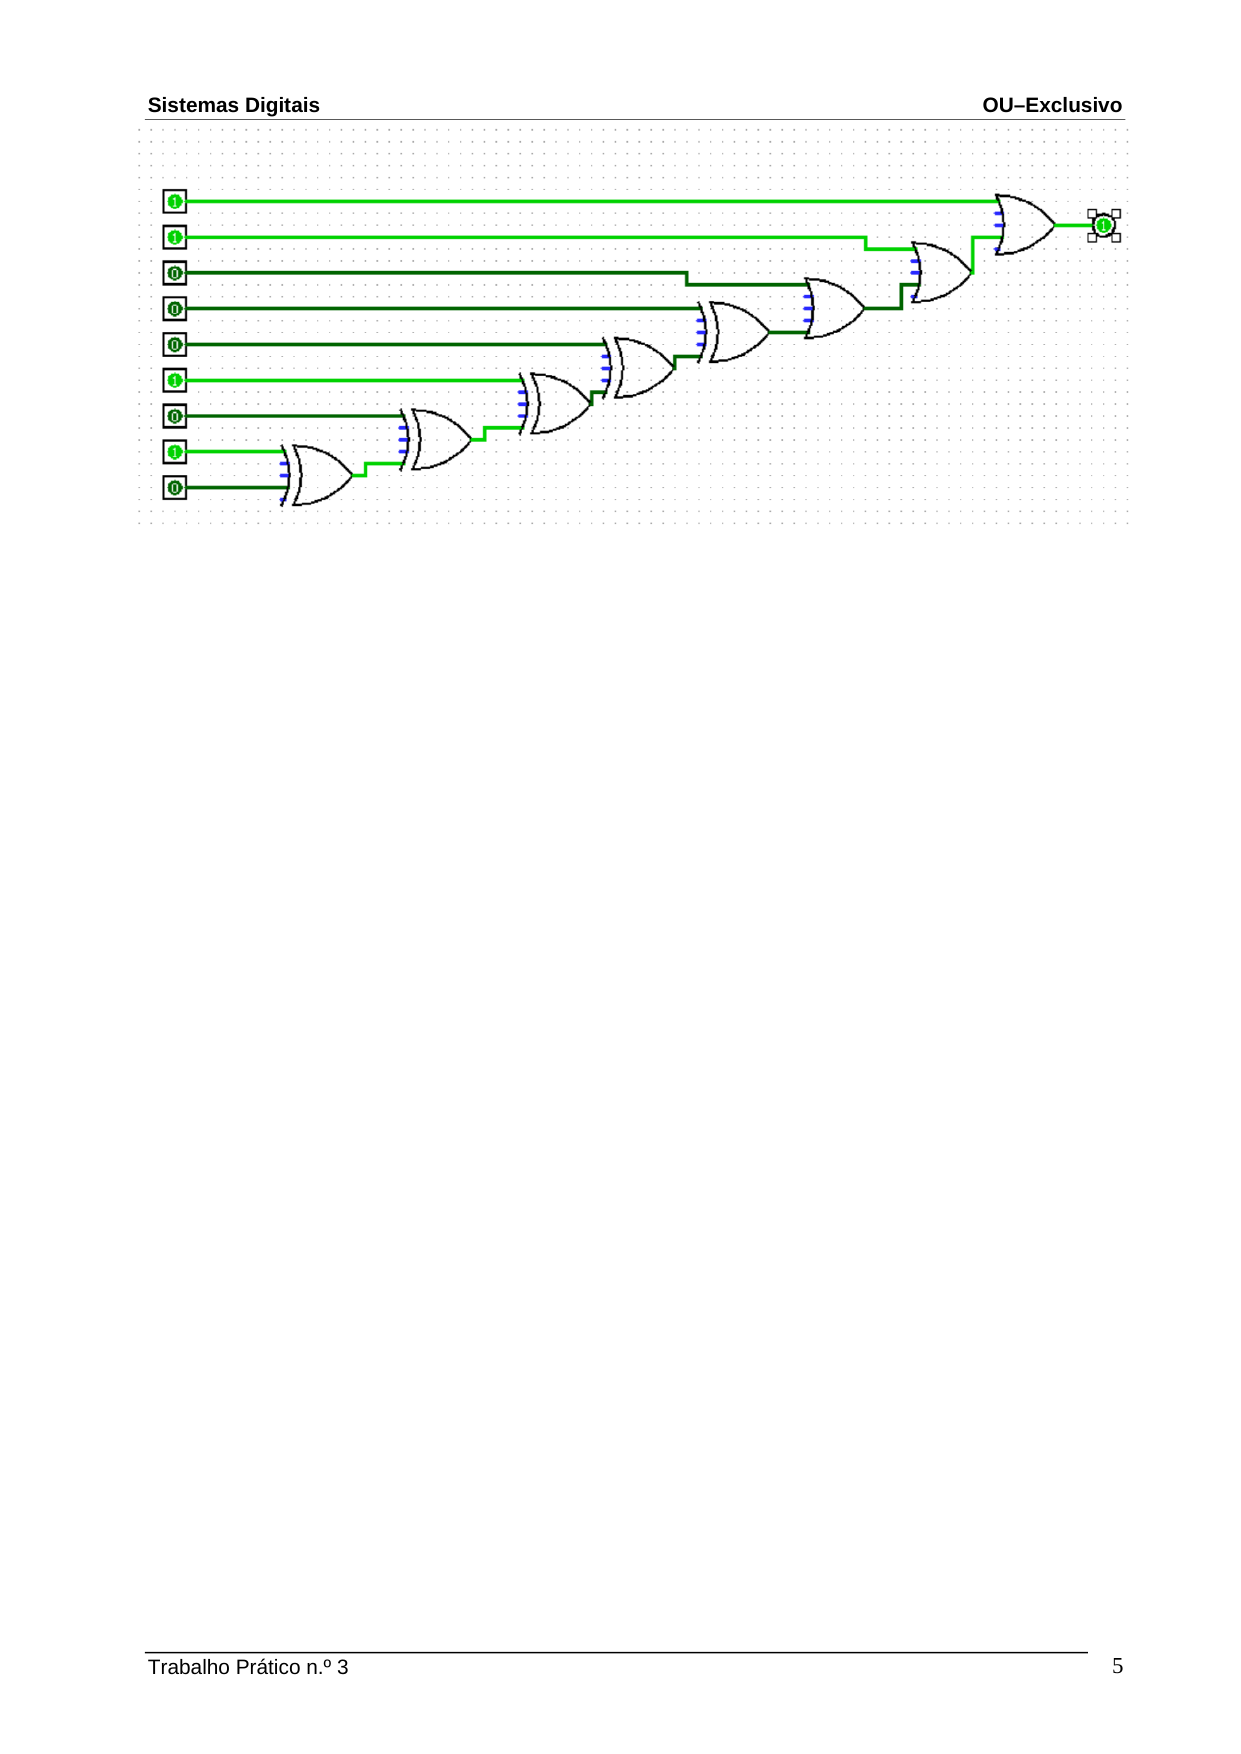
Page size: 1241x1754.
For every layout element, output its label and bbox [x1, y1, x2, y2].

picture [133, 120, 1138, 534]
